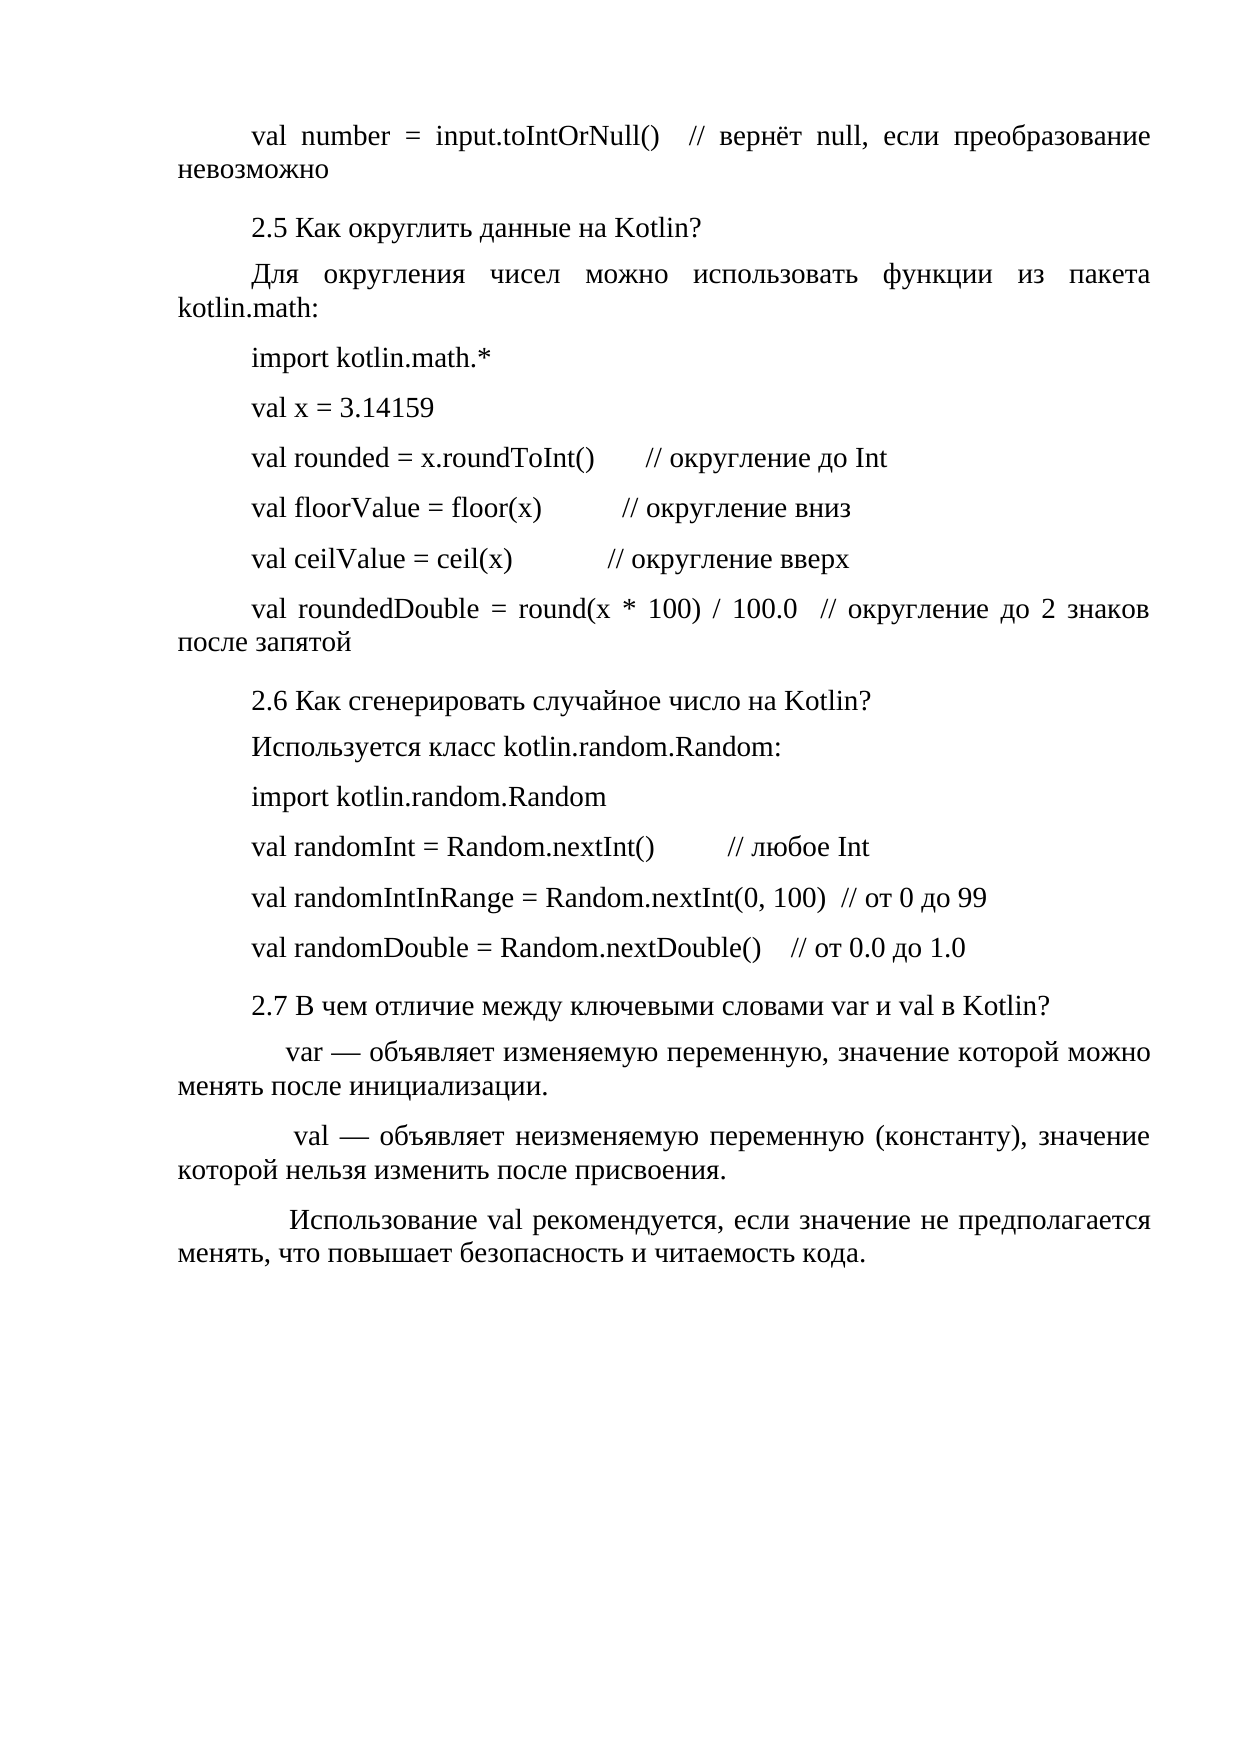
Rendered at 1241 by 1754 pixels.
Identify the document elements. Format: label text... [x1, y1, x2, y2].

text Как округлить данные на Kotlin? [177, 210, 1152, 244]
text val number = input.toIntOrNull() // вернёт null, если преобразование невозможно [177, 118, 1152, 185]
text val randomInt = Random.nextInt() // любое Int [177, 829, 1152, 863]
text import kotlin.math.* [177, 340, 1152, 373]
text val roundedDouble = round(x * 100) / 100.0 // округление до 2 знаков после запятой [177, 591, 1152, 658]
text import kotlin.random.Random [177, 779, 1152, 813]
text Использование val рекомендуется, если значение не предполагается менять, что повышает безопасность и читаемость кода. [177, 1202, 1152, 1269]
text Как сгенерировать случайное число на Kotlin? [177, 683, 1152, 717]
text var — объявляет изменяемую переменную, значение которой можно менять после инициализации. [177, 1034, 1152, 1102]
text val x = 3.14159 [177, 390, 1152, 424]
text val floorValue = floor(x) // округление вниз [177, 491, 1152, 524]
text val randomDouble = Random.nextDouble() // от 0.0 до 1.0 [177, 930, 1152, 963]
text val ceilValue = ceil(x) // округление вверх [177, 541, 1152, 574]
text val randomIntInRange = Random.nextInt(0, 100) // от 0 до 99 [177, 880, 1152, 913]
text Для округления чисел можно использовать функции из пакета kotlin.math: [177, 256, 1152, 323]
text val rounded = x.roundToInt() // округление до Int [177, 440, 1152, 474]
text val — объявляет неизменяемую переменную (константу), значение которой нельзя изменить после присвоения. [177, 1118, 1152, 1185]
text В чем отличие между ключевыми словами var и val в Kotlin? [177, 988, 1152, 1022]
text Используется класс kotlin.random.Random: [177, 729, 1152, 763]
